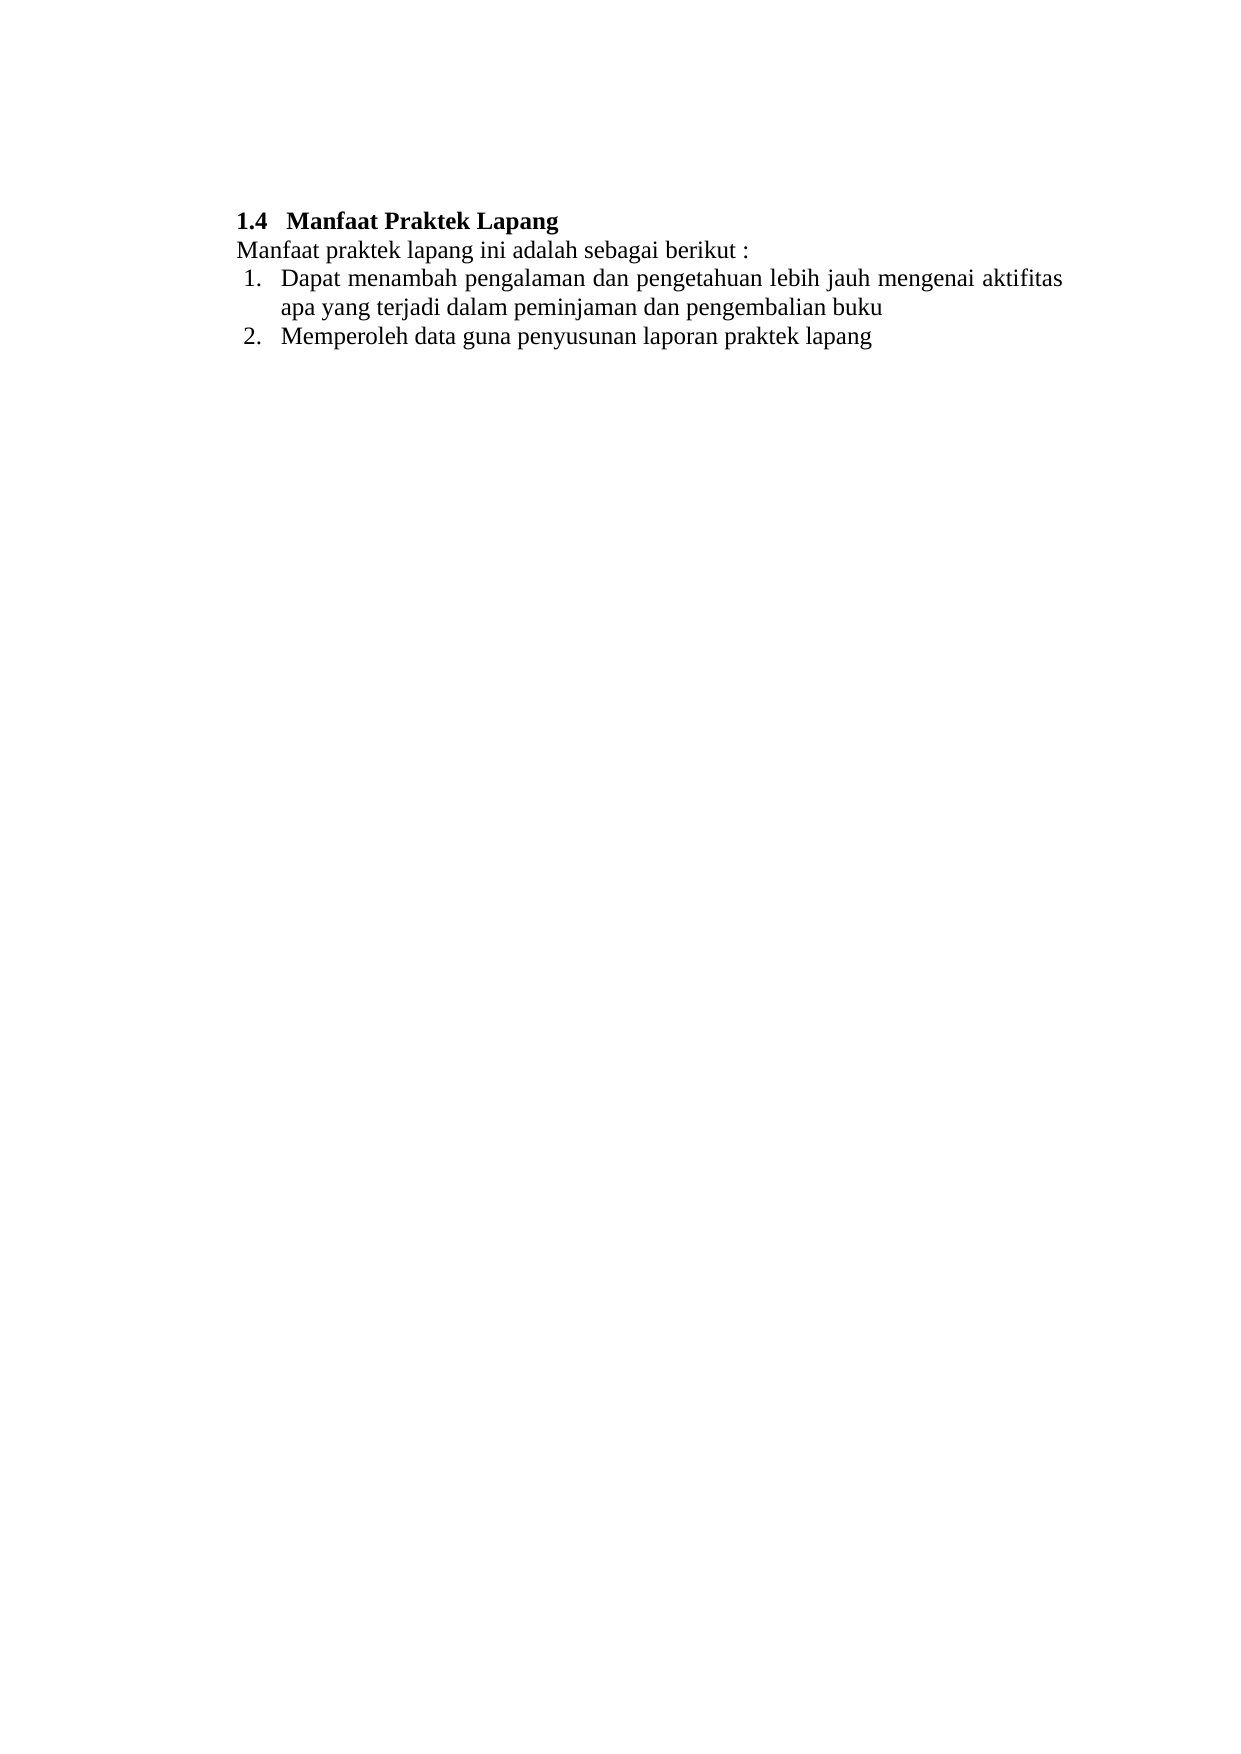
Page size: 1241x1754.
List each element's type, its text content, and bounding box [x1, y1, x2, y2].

list Dapat menambah pengalaman dan pengetahuan lebih jauh mengenai aktifitas apa yang terjadi dalam peminjaman dan pengembalian buku [243, 263, 1063, 321]
list Memperoleh data guna penyusunan laporan praktek lapang [243, 321, 1063, 350]
text 1.4 Manfaat Praktek Lapang [236, 206, 1063, 235]
text Manfaat praktek lapang ini adalah sebagai berikut : [236, 235, 1063, 263]
